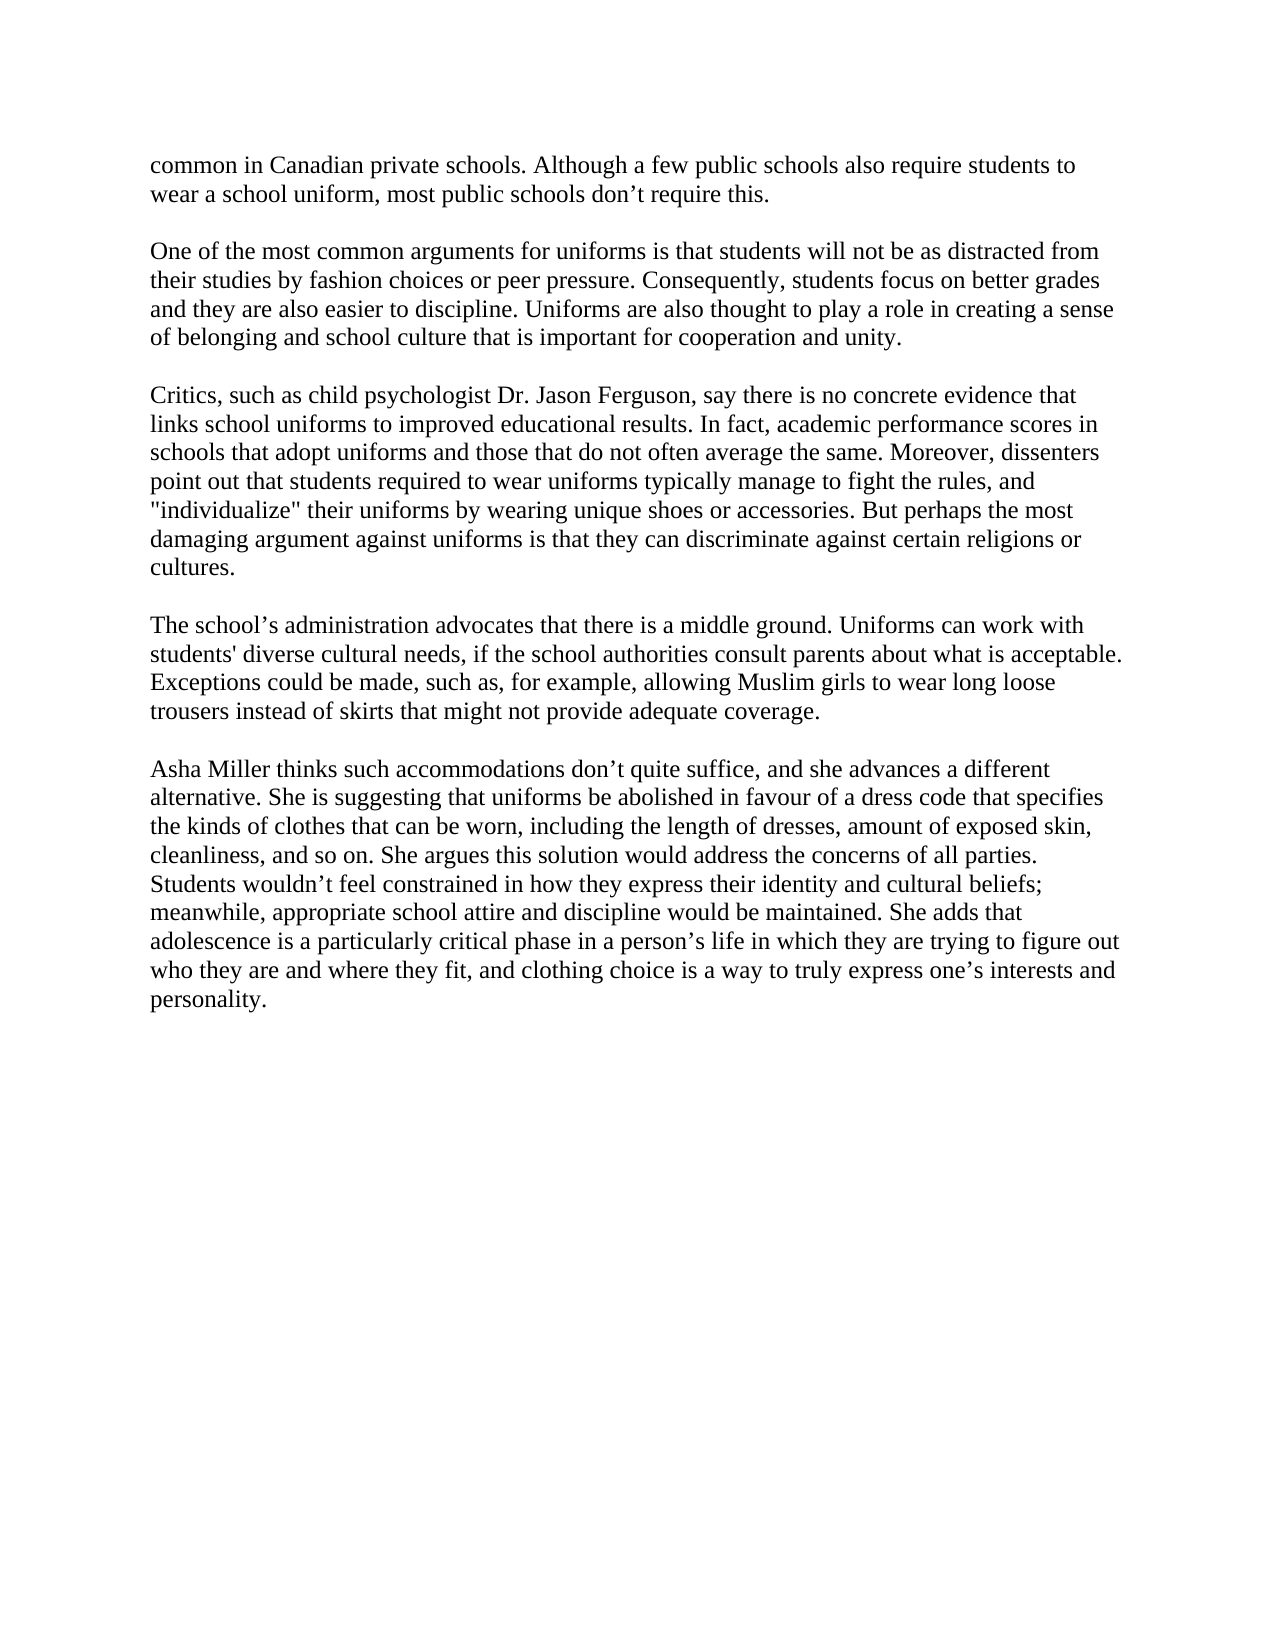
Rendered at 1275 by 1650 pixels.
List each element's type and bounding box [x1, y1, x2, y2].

text [150, 150, 1125, 1012]
